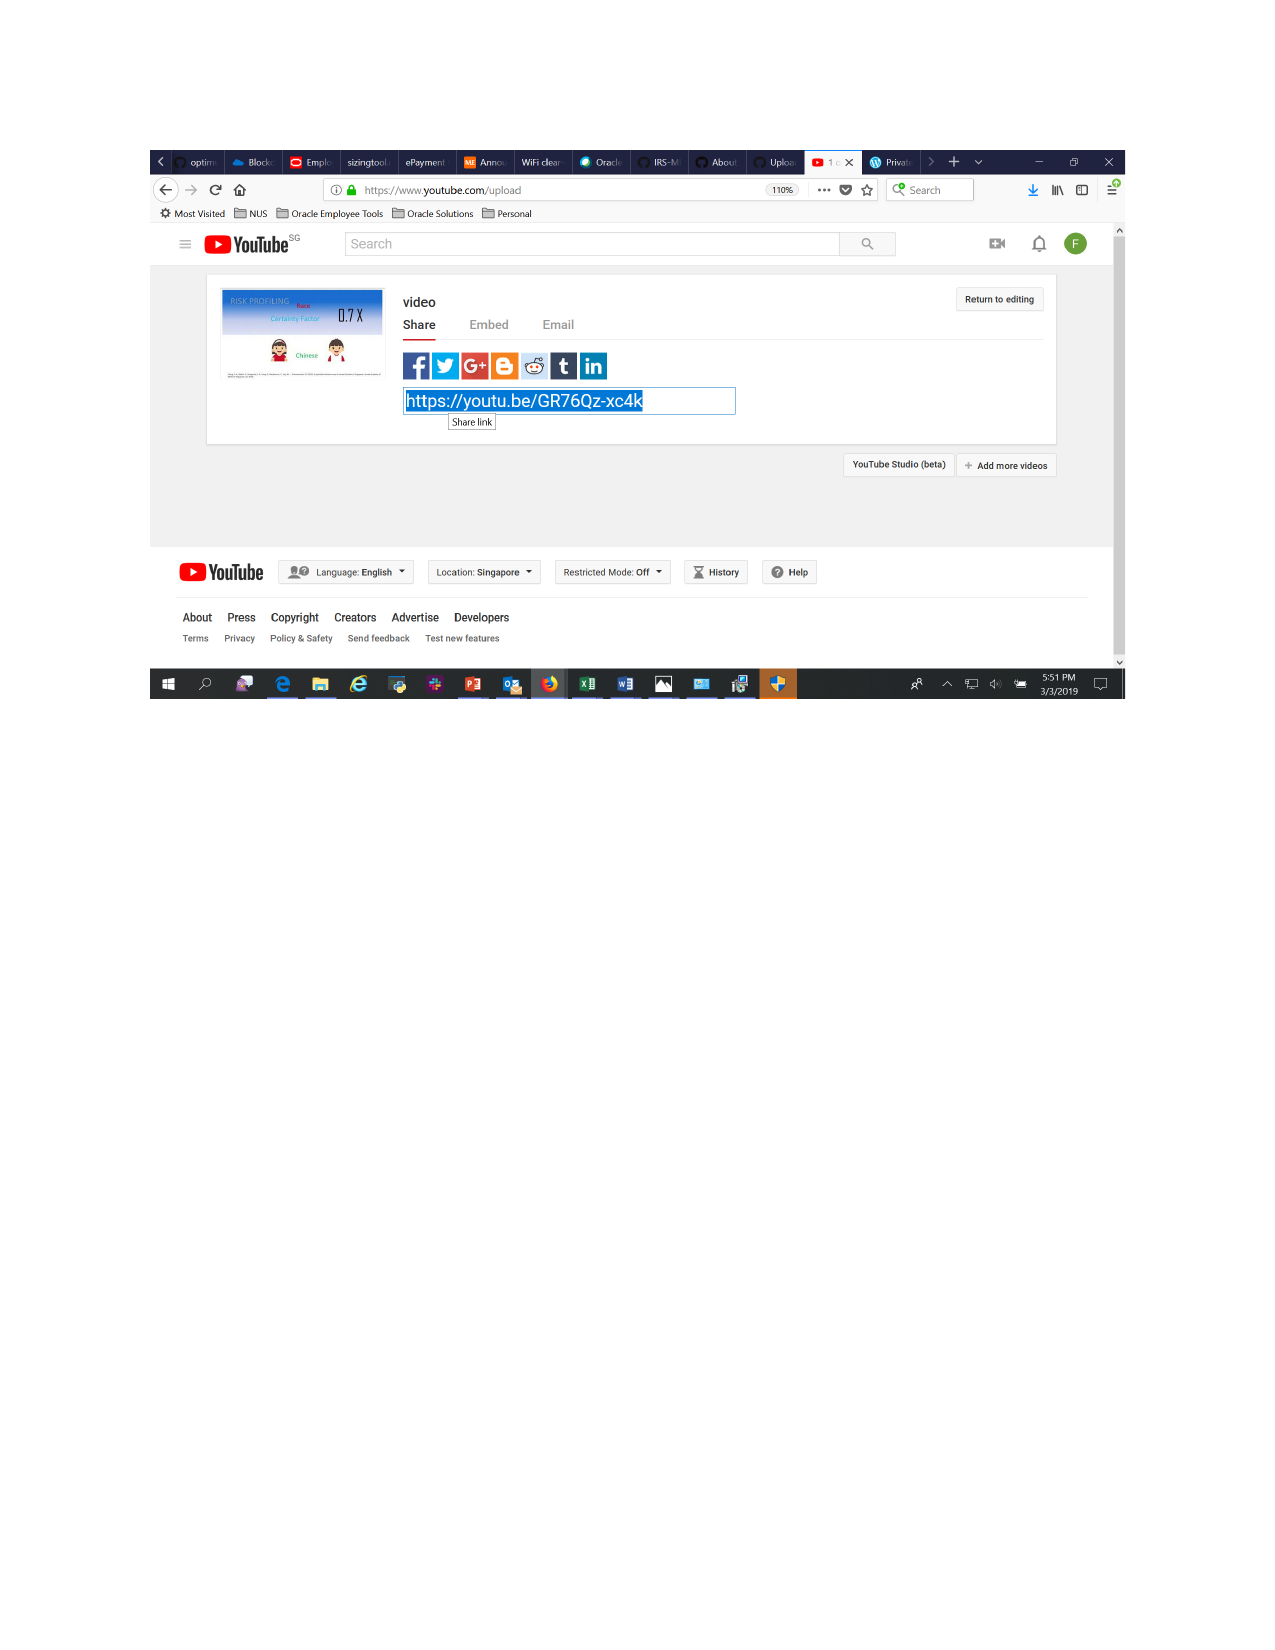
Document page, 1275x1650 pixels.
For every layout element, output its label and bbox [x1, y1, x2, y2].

picture [150, 150, 1125, 699]
